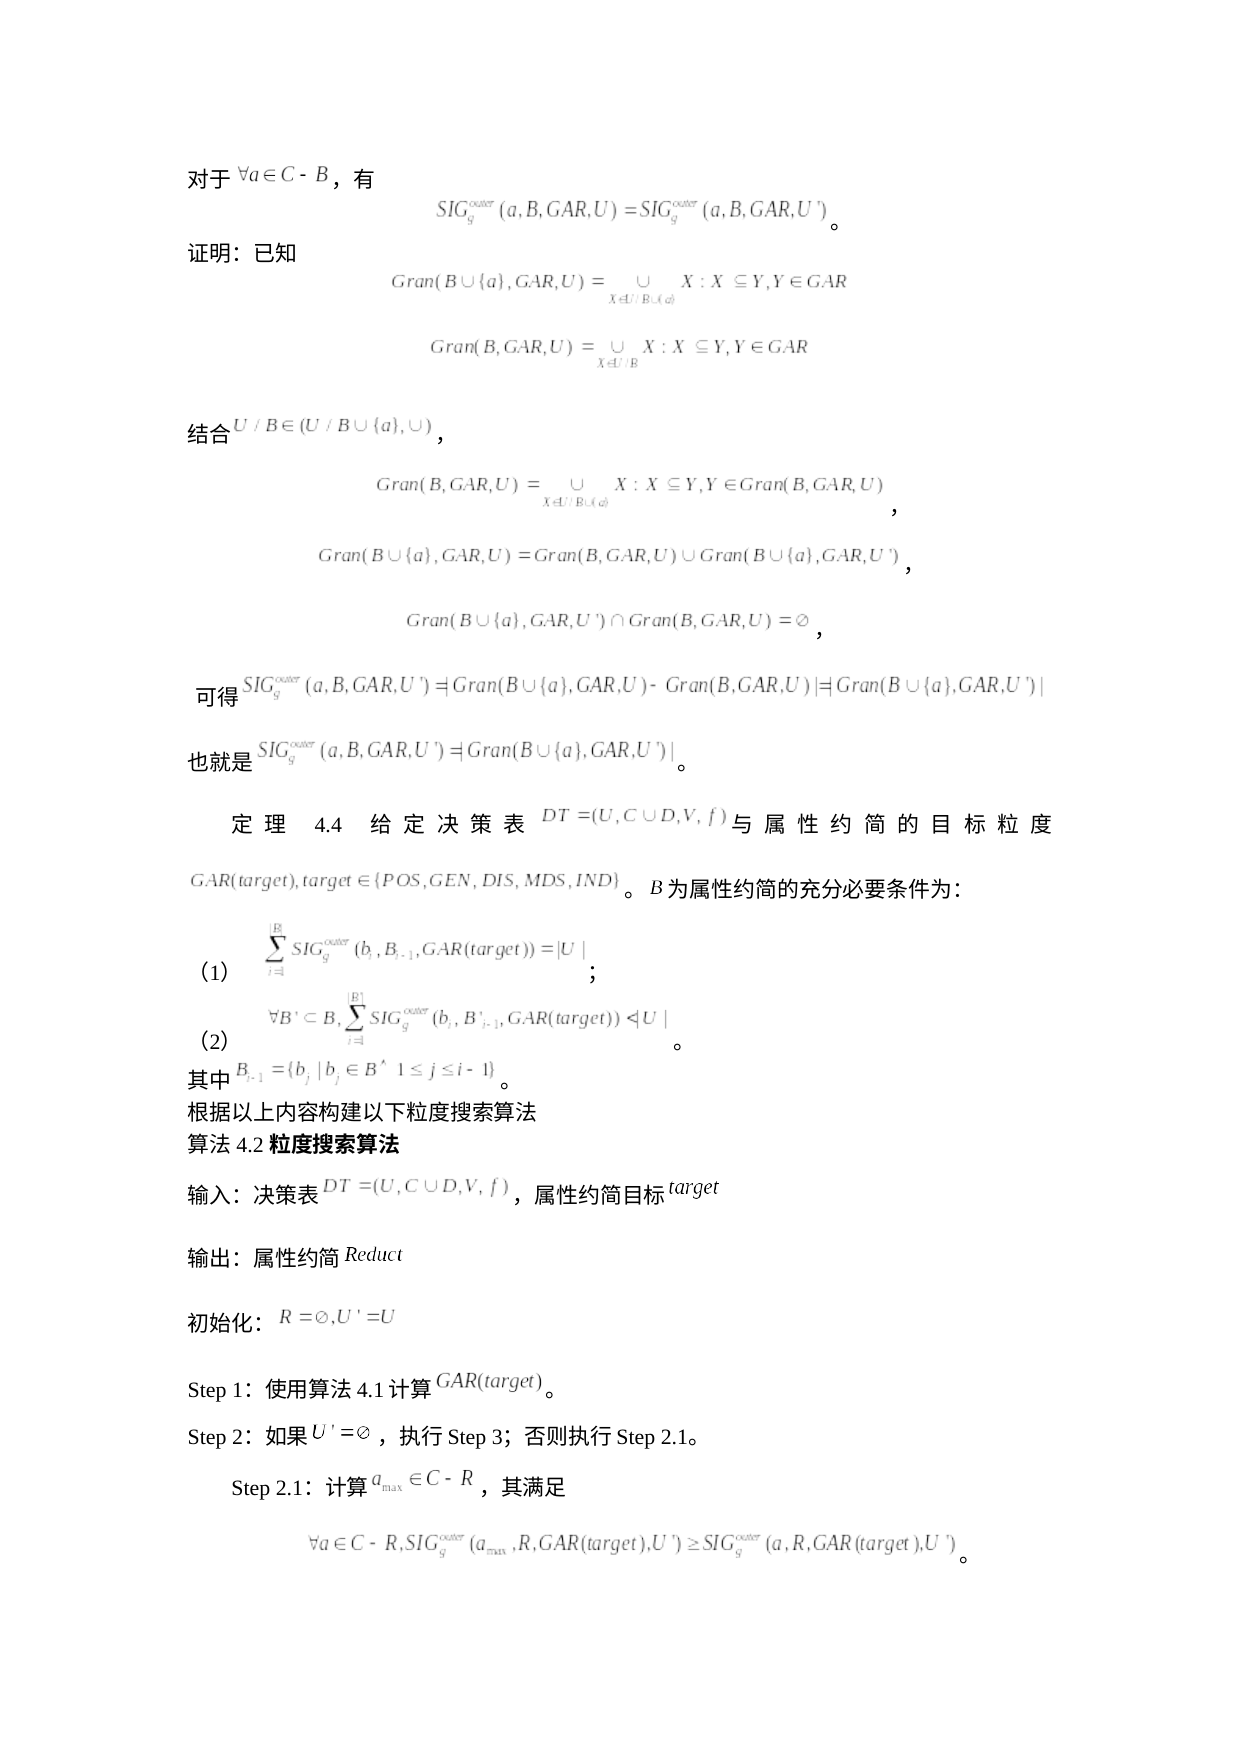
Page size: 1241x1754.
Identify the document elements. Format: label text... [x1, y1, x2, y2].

text 初始化： [187, 1288, 1053, 1353]
text 也就是。 [187, 723, 1053, 788]
text ，， [187, 528, 1053, 658]
text 根据以上内容构建以下粒度搜索算法 [187, 1095, 1053, 1127]
text 证明：已知 [187, 235, 1053, 268]
text Step 1：使用算法4.1计算。 [187, 1353, 1053, 1418]
text 。 [187, 1516, 1053, 1581]
text 对于，有 [187, 162, 1053, 194]
text 算法 4.2 粒度搜索算法 [187, 1127, 1053, 1158]
text 输出：属性约简 [187, 1223, 1053, 1288]
list ； [187, 918, 1053, 987]
text Step 2.1：计算，其满足 [187, 1451, 1053, 1516]
text ， [187, 463, 1053, 528]
text 其中。 [187, 1055, 1053, 1095]
text 定理 4.4 给定决策表与属性约简的目标粒度。为属性约简的充分必要条件为： [187, 788, 1053, 918]
text 可得 [187, 658, 1053, 723]
text 结合， [187, 398, 1053, 463]
text Step 2：如果，执行Step 3；否则执行Step 2.1。 [187, 1418, 1053, 1451]
text 。 [187, 194, 1053, 235]
list 。 [187, 987, 1053, 1055]
text 输入：决策表，属性约简目标 [187, 1158, 1053, 1223]
